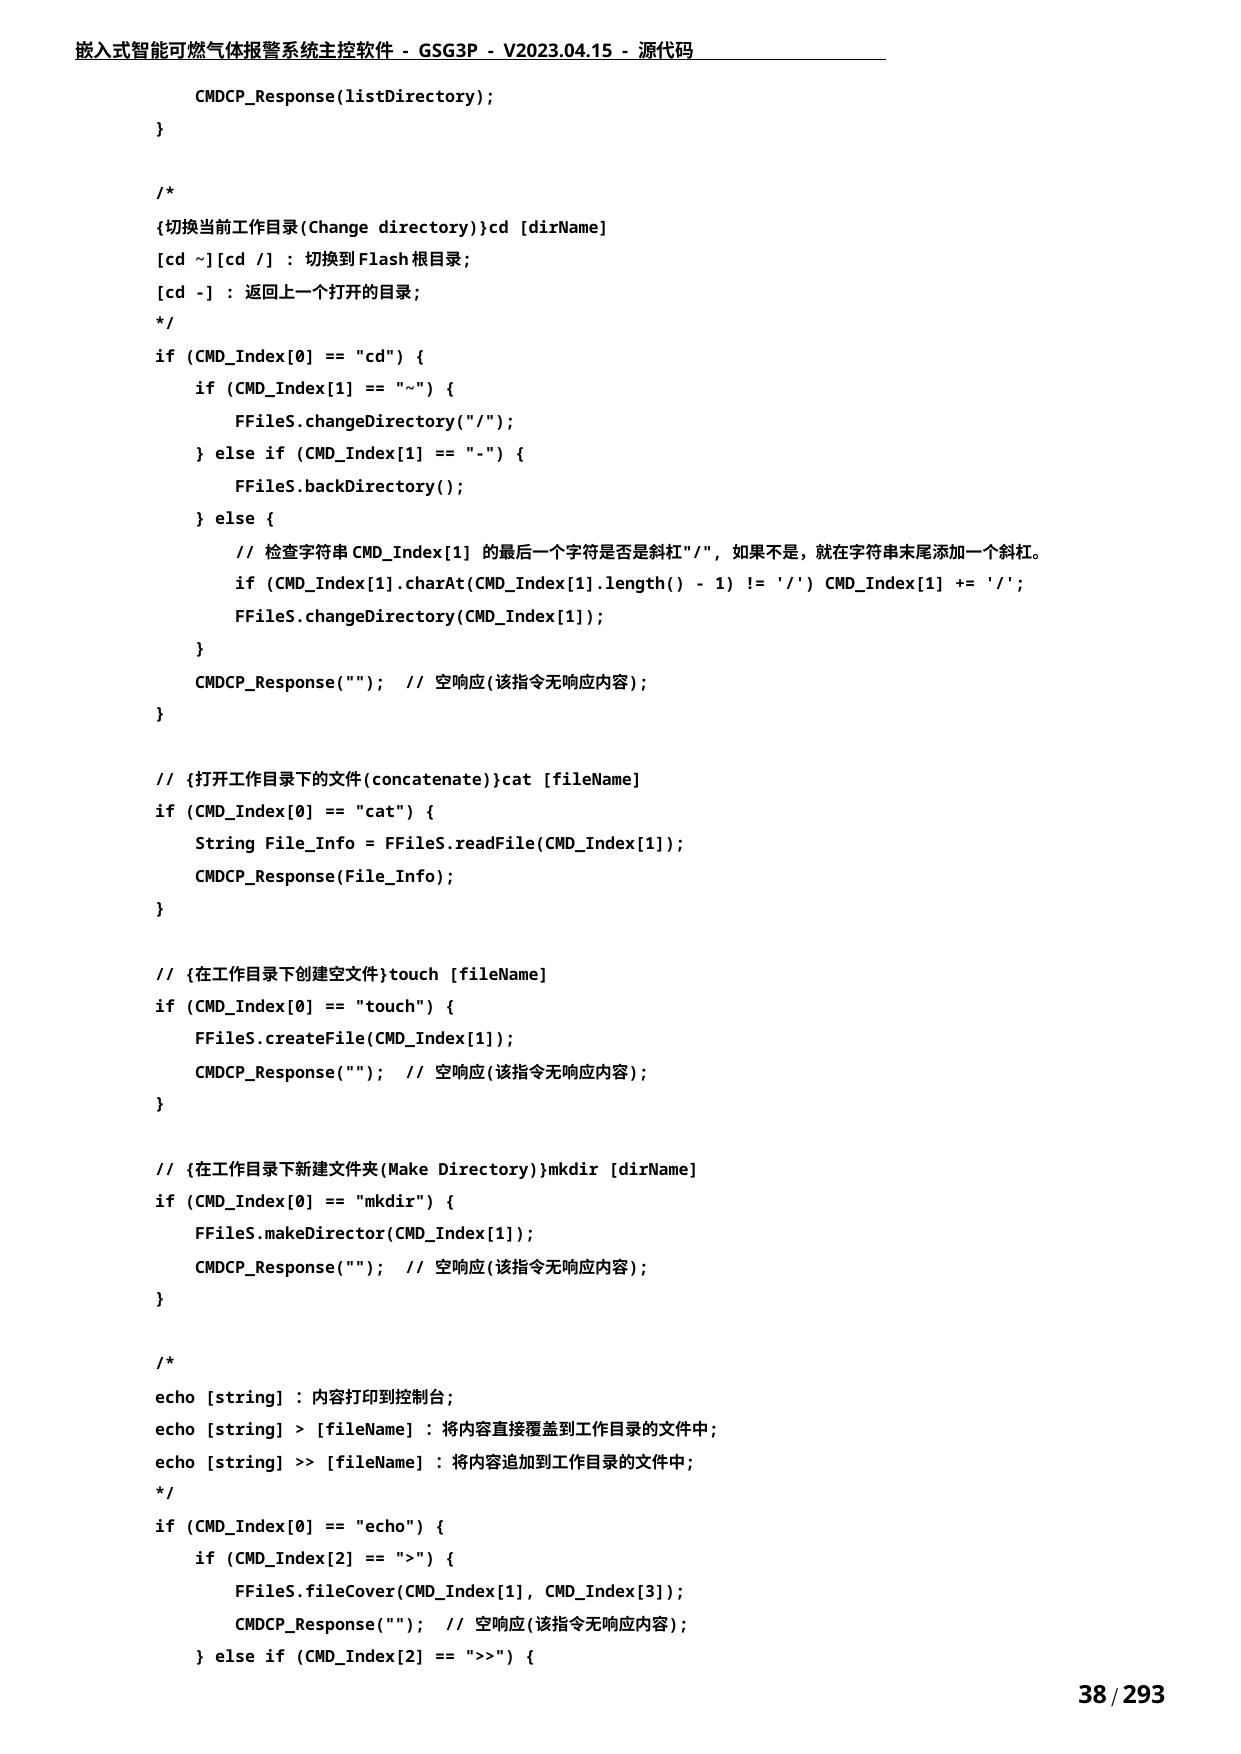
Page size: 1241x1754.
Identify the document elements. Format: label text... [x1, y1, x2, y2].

text CMDCP_Response(File_Info); [75, 859, 1165, 892]
text if (CMD_Index[0] == "cd") { [75, 339, 1165, 372]
text } [75, 697, 1165, 729]
text // 检查字符串 CMD_Index[1] 的最后一个字符是否是斜杠"/", 如果不是，就在字符串末尾添加一个斜杠。 [75, 534, 1165, 567]
text [cd ~][cd /] : 切换到Flash根目录; [75, 242, 1165, 274]
text if (CMD_Index[0] == "cat") { [75, 794, 1165, 827]
text } else if (CMD_Index[1] == "-") { [75, 437, 1165, 469]
text FFileS.changeDirectory(CMD_Index[1]); [75, 599, 1165, 632]
text } [75, 632, 1165, 664]
text if (CMD_Index[1].charAt(CMD_Index[1].length() - 1) != '/') CMD_Index[1] += '/'; [75, 567, 1165, 599]
text if (CMD_Index[0] == "echo") { [75, 1509, 1165, 1542]
text */ [75, 307, 1165, 339]
text } [75, 112, 1165, 144]
text {切换当前工作目录(Change directory)}cd [dirName] [75, 209, 1165, 242]
text if (CMD_Index[1] == "~") { [75, 372, 1165, 404]
text if (CMD_Index[0] == "touch") { [75, 989, 1165, 1022]
text } [75, 1087, 1165, 1119]
text echo [string] >> [fileName] ：将内容追加到工作目录的文件中; [75, 1444, 1165, 1477]
text if (CMD_Index[2] == ">") { [75, 1542, 1165, 1574]
text */ [75, 1477, 1165, 1509]
text // {打开工作目录下的文件(concatenate)}cat [fileName] [75, 762, 1165, 794]
text } [75, 892, 1165, 924]
text // {在工作目录下新建文件夹(Make Directory)}mkdir [dirName] [75, 1152, 1165, 1184]
text // {在工作目录下创建空文件}touch [fileName] [75, 957, 1165, 989]
text CMDCP_Response(""); // 空响应(该指令无响应内容); [75, 664, 1165, 697]
text if (CMD_Index[0] == "mkdir") { [75, 1184, 1165, 1217]
text FFileS.fileCover(CMD_Index[1], CMD_Index[3]); [75, 1574, 1165, 1607]
text FFileS.createFile(CMD_Index[1]); [75, 1022, 1165, 1054]
text /* [75, 177, 1165, 209]
text } else if (CMD_Index[2] == ">>") { [75, 1639, 1165, 1672]
text CMDCP_Response(""); // 空响应(该指令无响应内容); [75, 1249, 1165, 1282]
text FFileS.makeDirector(CMD_Index[1]); [75, 1217, 1165, 1249]
text echo [string] > [fileName] ：将内容直接覆盖到工作目录的文件中; [75, 1412, 1165, 1444]
text echo [string] ：内容打印到控制台; [75, 1379, 1165, 1412]
text FFileS.backDirectory(); [75, 469, 1165, 502]
text } else { [75, 502, 1165, 534]
text String File_Info = FFileS.readFile(CMD_Index[1]); [75, 827, 1165, 859]
text [cd -] : 返回上一个打开的目录; [75, 274, 1165, 307]
text CMDCP_Response(""); // 空响应(该指令无响应内容); [75, 1054, 1165, 1087]
text } [75, 1282, 1165, 1314]
text CMDCP_Response(listDirectory); [75, 79, 1165, 112]
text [75, 1607, 1165, 1639]
text /* [75, 1347, 1165, 1379]
text FFileS.changeDirectory("/"); [75, 404, 1165, 437]
